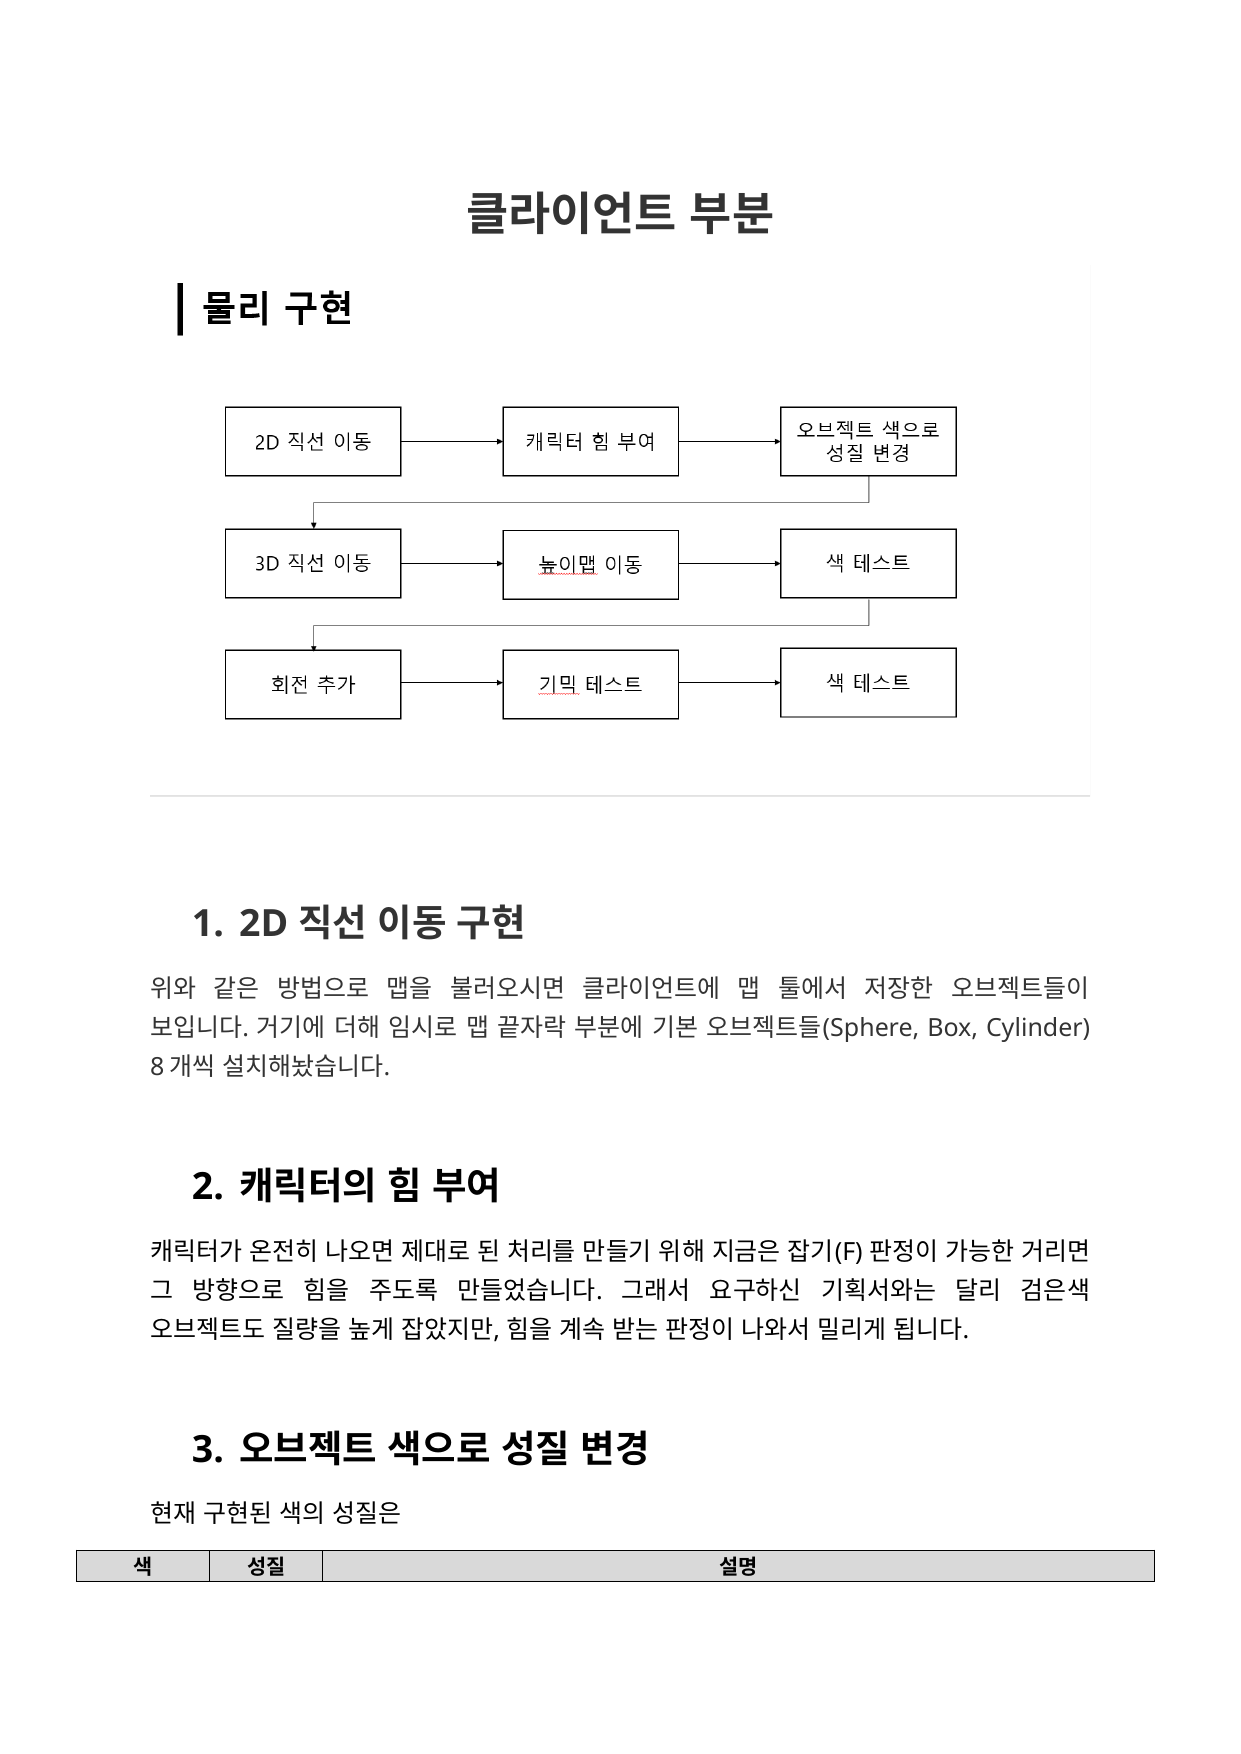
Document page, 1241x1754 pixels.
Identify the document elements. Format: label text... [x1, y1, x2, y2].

list 오브젝트 색으로 성질 변경 [192, 1418, 1090, 1473]
table_header 성질 [210, 1551, 322, 1581]
text 현재 구현된 색의 성질은 [150, 1494, 1090, 1530]
text 위와 같은 방법으로 맵을 불러오시면 클라이언트에 맵 툴에서 저장한 오브젝트들이 보입니다. 거기에 더해 임시로 맵 끝자락 부분에 기본 오브젝트들(Sphere, Box, Cylinder) 8개씩 설치해놨습니다. [150, 968, 1090, 1083]
list 캐릭터의 힘 부여 [192, 1156, 1090, 1210]
text 클라이언트 부분 [150, 177, 1090, 243]
list 2D 직선 이동 구현 [192, 893, 1090, 947]
table_header 색 [77, 1551, 209, 1581]
table_header 설명 [323, 1551, 1154, 1581]
text 캐릭터가 온전히 나오면 제대로 된 처리를 만들기 위해 지금은 잡기(F) 판정이 가능한 거리면 그 방향으로 힘을 주도록 만들었습니다. 그래서 요구하신 기획서와는 달리 검은색 오브젝트도 질량을 높게 잡았지만, 힘을 계속 받는 판정이 나와서 밀리게 됩니다. [150, 1231, 1090, 1346]
picture [150, 265, 1091, 797]
